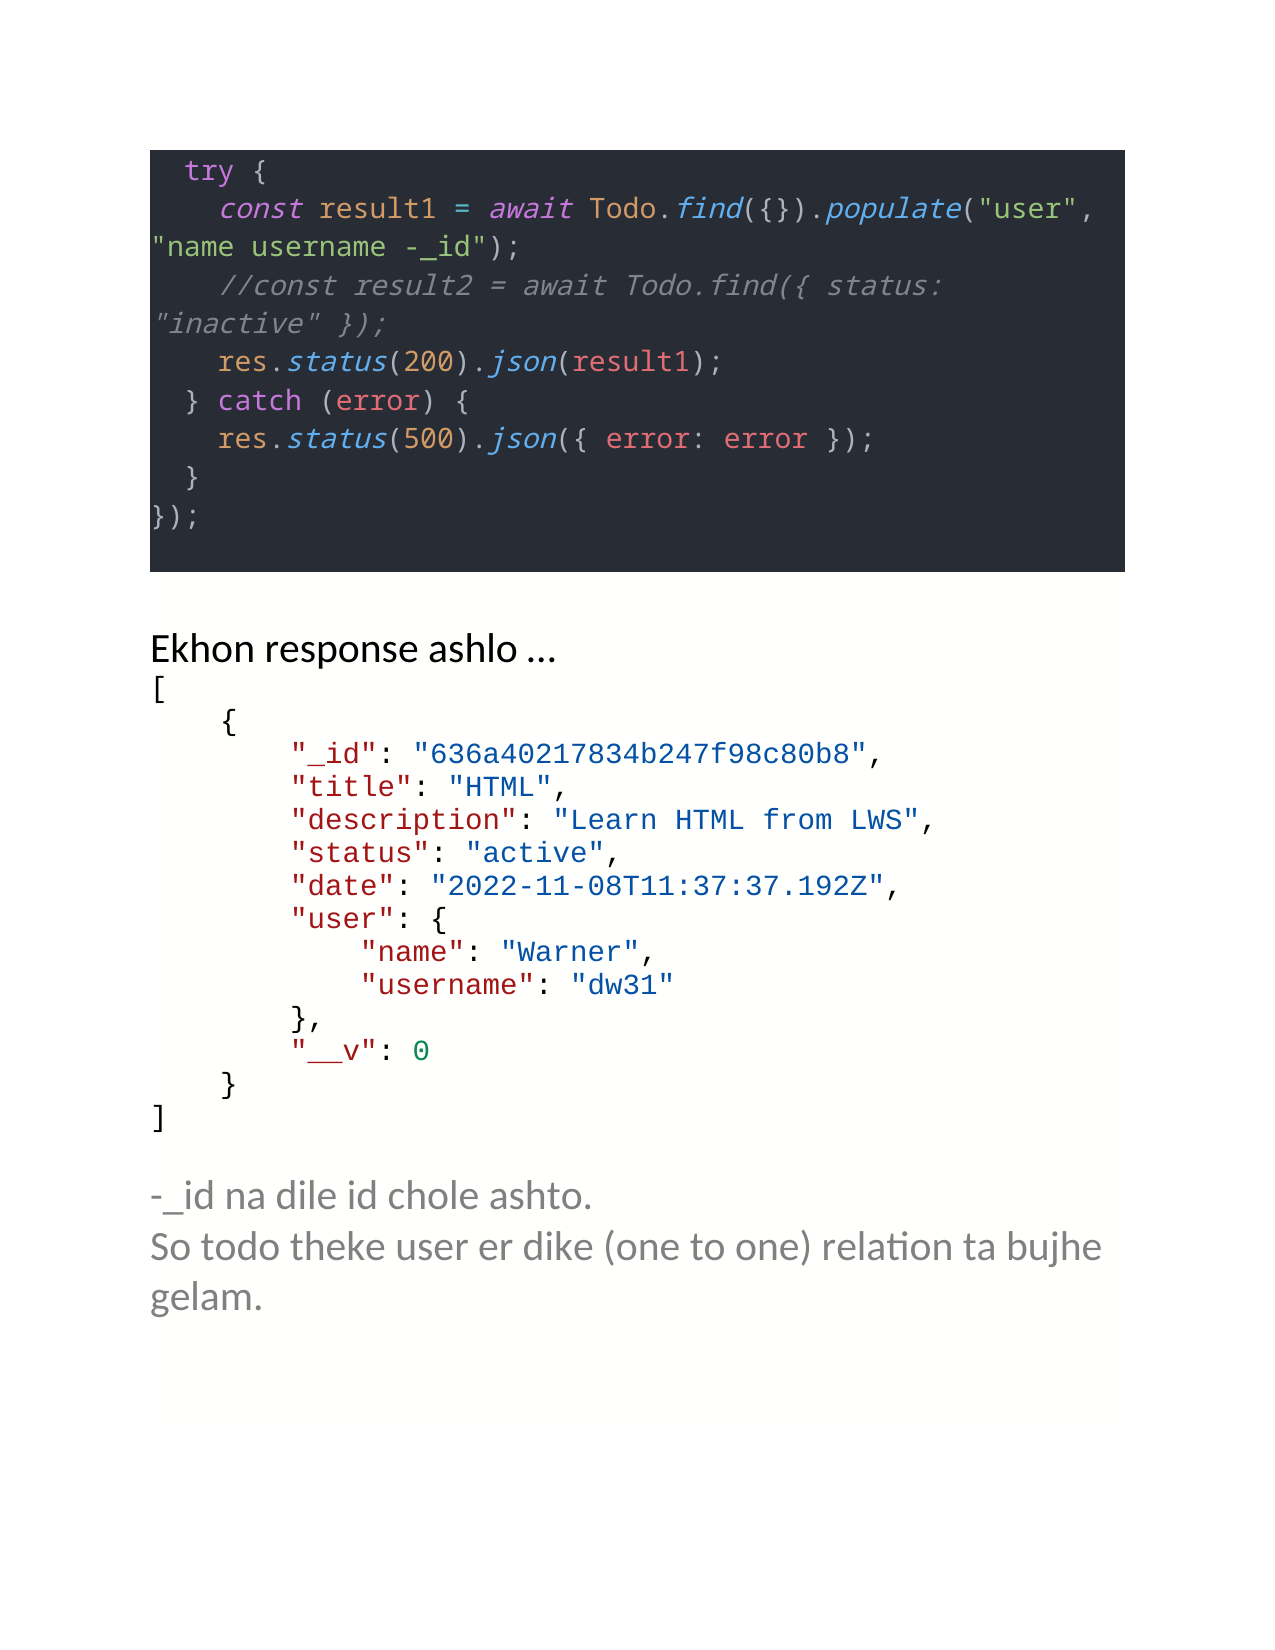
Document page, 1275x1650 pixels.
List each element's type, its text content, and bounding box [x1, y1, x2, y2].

text //const result2 = await Todo.find({ status: "inactive" }); [150, 265, 1125, 342]
text }, [150, 1003, 1125, 1037]
text "name": "Warner", [150, 937, 1125, 971]
text res.status(200).json(result1); [150, 342, 1125, 380]
text "username": "dw31" [150, 971, 1125, 1003]
text "_id": "636a40217834b247f98c80b8", [150, 739, 1125, 772]
text } [150, 457, 1125, 495]
text ] [150, 1103, 1125, 1136]
text "title": "HTML", [150, 772, 1125, 805]
text "date": "2022-11-08T11:37:37.192Z", [150, 871, 1125, 904]
text } catch (error) { [150, 380, 1125, 418]
text "__v": 0 [150, 1037, 1125, 1069]
text "user": { [150, 904, 1125, 937]
text Ekhon response ashlo … [150, 622, 1125, 673]
text "description": "Learn HTML from LWS", [150, 805, 1125, 838]
text -_id na dile id chole ashto. [150, 1169, 1125, 1219]
text const result1 = await Todo.find({}).populate("user", "name username -_id"); [150, 188, 1125, 265]
text } [150, 1069, 1125, 1103]
text { [150, 706, 1125, 739]
text res.status(500).json({ error: error }); [150, 418, 1125, 457]
text }); [150, 495, 1125, 533]
text "status": "active", [150, 838, 1125, 871]
text So todo theke user er dike (one to one) relation ta bujhe gelam. [150, 1219, 1125, 1321]
text [ [150, 673, 1125, 706]
text try { [150, 150, 1125, 188]
